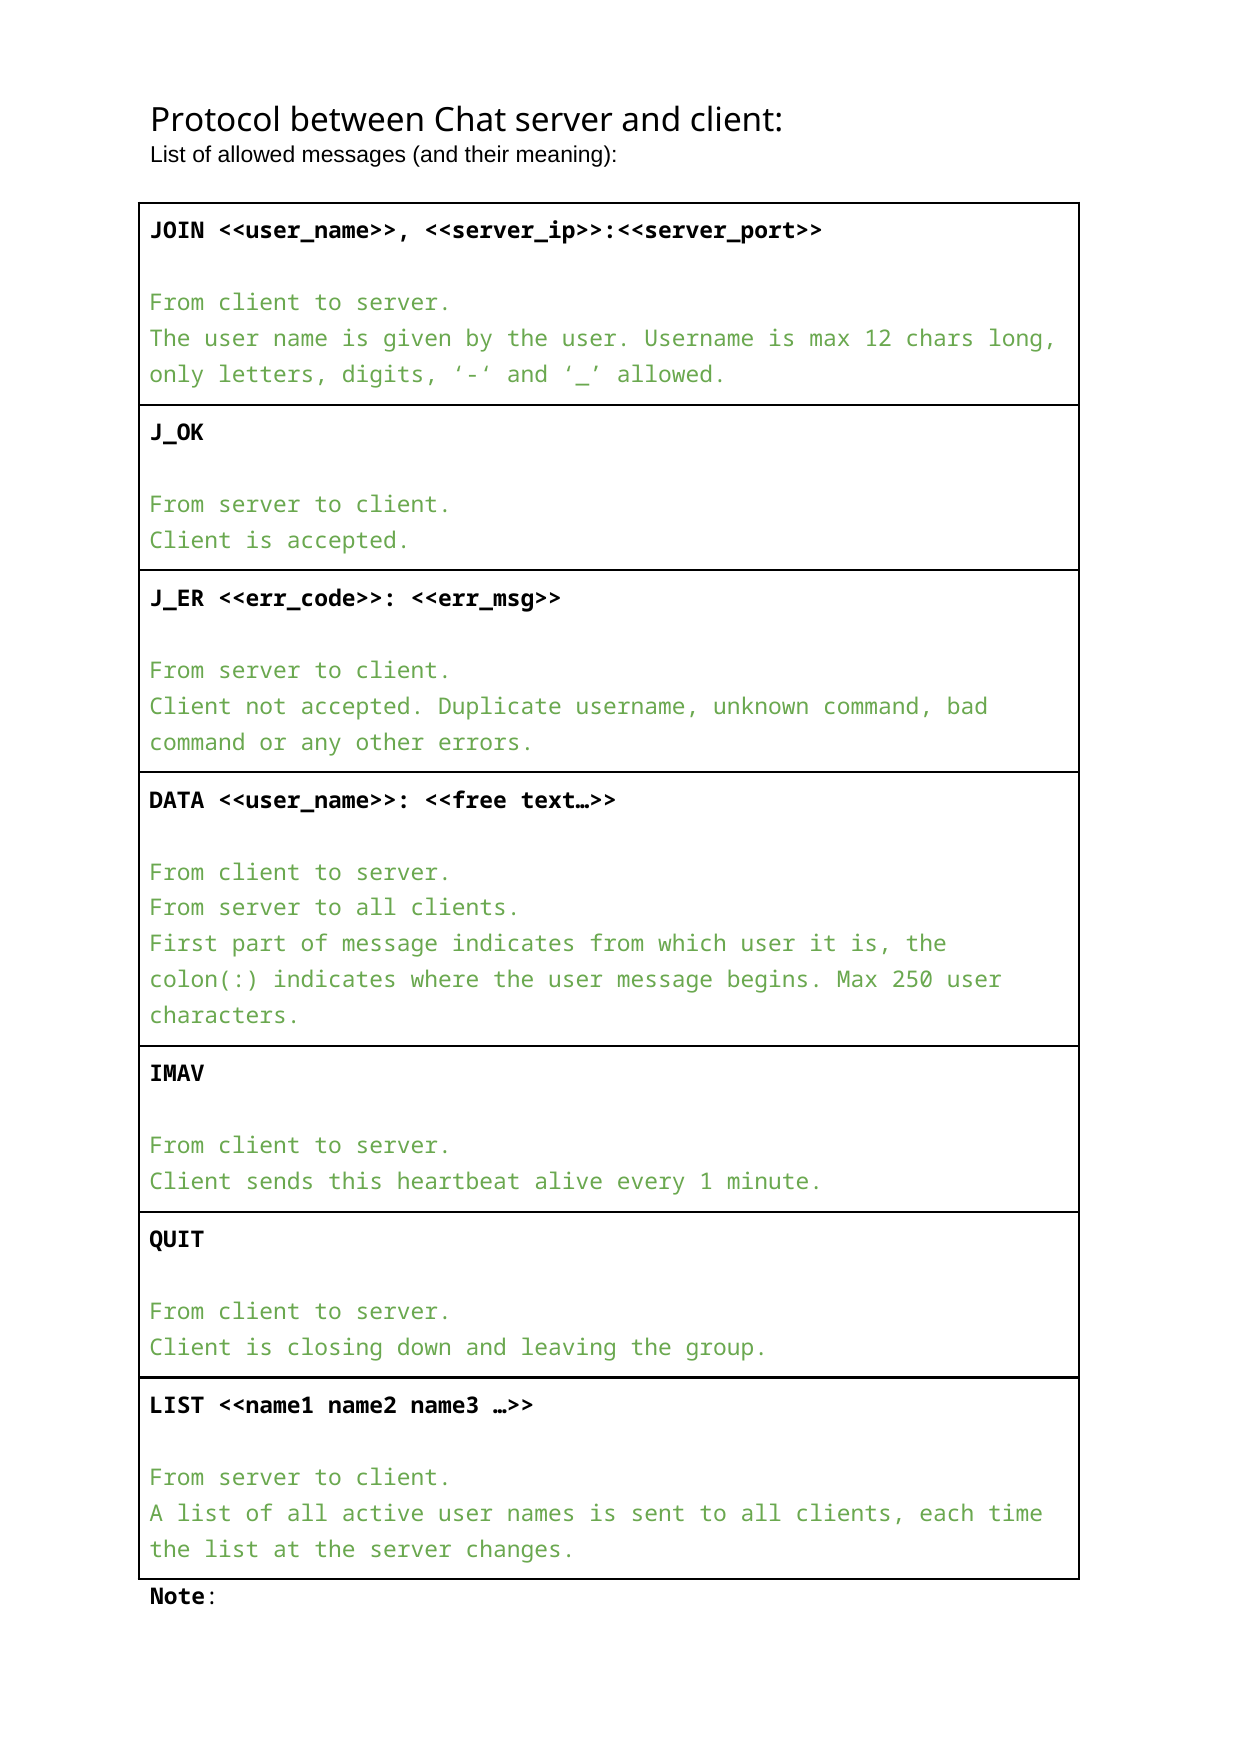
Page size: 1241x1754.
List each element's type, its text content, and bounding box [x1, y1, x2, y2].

text List of allowed messages (and their meaning): [150, 141, 1090, 168]
subtitle Protocol between Chat server and client: [150, 96, 1090, 141]
table_cell LIST <<name1 name2 name3 …>> From server to client. A list of all active user names is sent to all clients, each time the list at the server changes. [140, 1379, 1078, 1578]
table_header JOIN <<user_name>>, <<server_ip>>:<<server_port>> From client to server. The user name is given by the user. Username is max 12 chars long, only letters, digits, ‘-‘ and ‘_’ allowed. [140, 204, 1078, 403]
table_cell IMAV From client to server. Client sends this heartbeat alive every 1 minute. [140, 1047, 1078, 1211]
table_cell DATA <<user_name>>: <<free text…>> From client to server. From server to all clients. First part of message indicates from which user it is, the colon(:) indicates where the user message begins. Max 250 user characters. [140, 773, 1078, 1045]
table_cell J_ER <<err_code>>: <<err_msg>> From server to client. Client not accepted. Duplicate username, unknown command, bad command or any other errors. [140, 571, 1078, 771]
table_cell QUIT From client to server. Client is closing down and leaving the group. [140, 1213, 1078, 1376]
text Note: [150, 1580, 1090, 1611]
table_cell J_OK From server to client. Client is accepted. [140, 406, 1078, 569]
